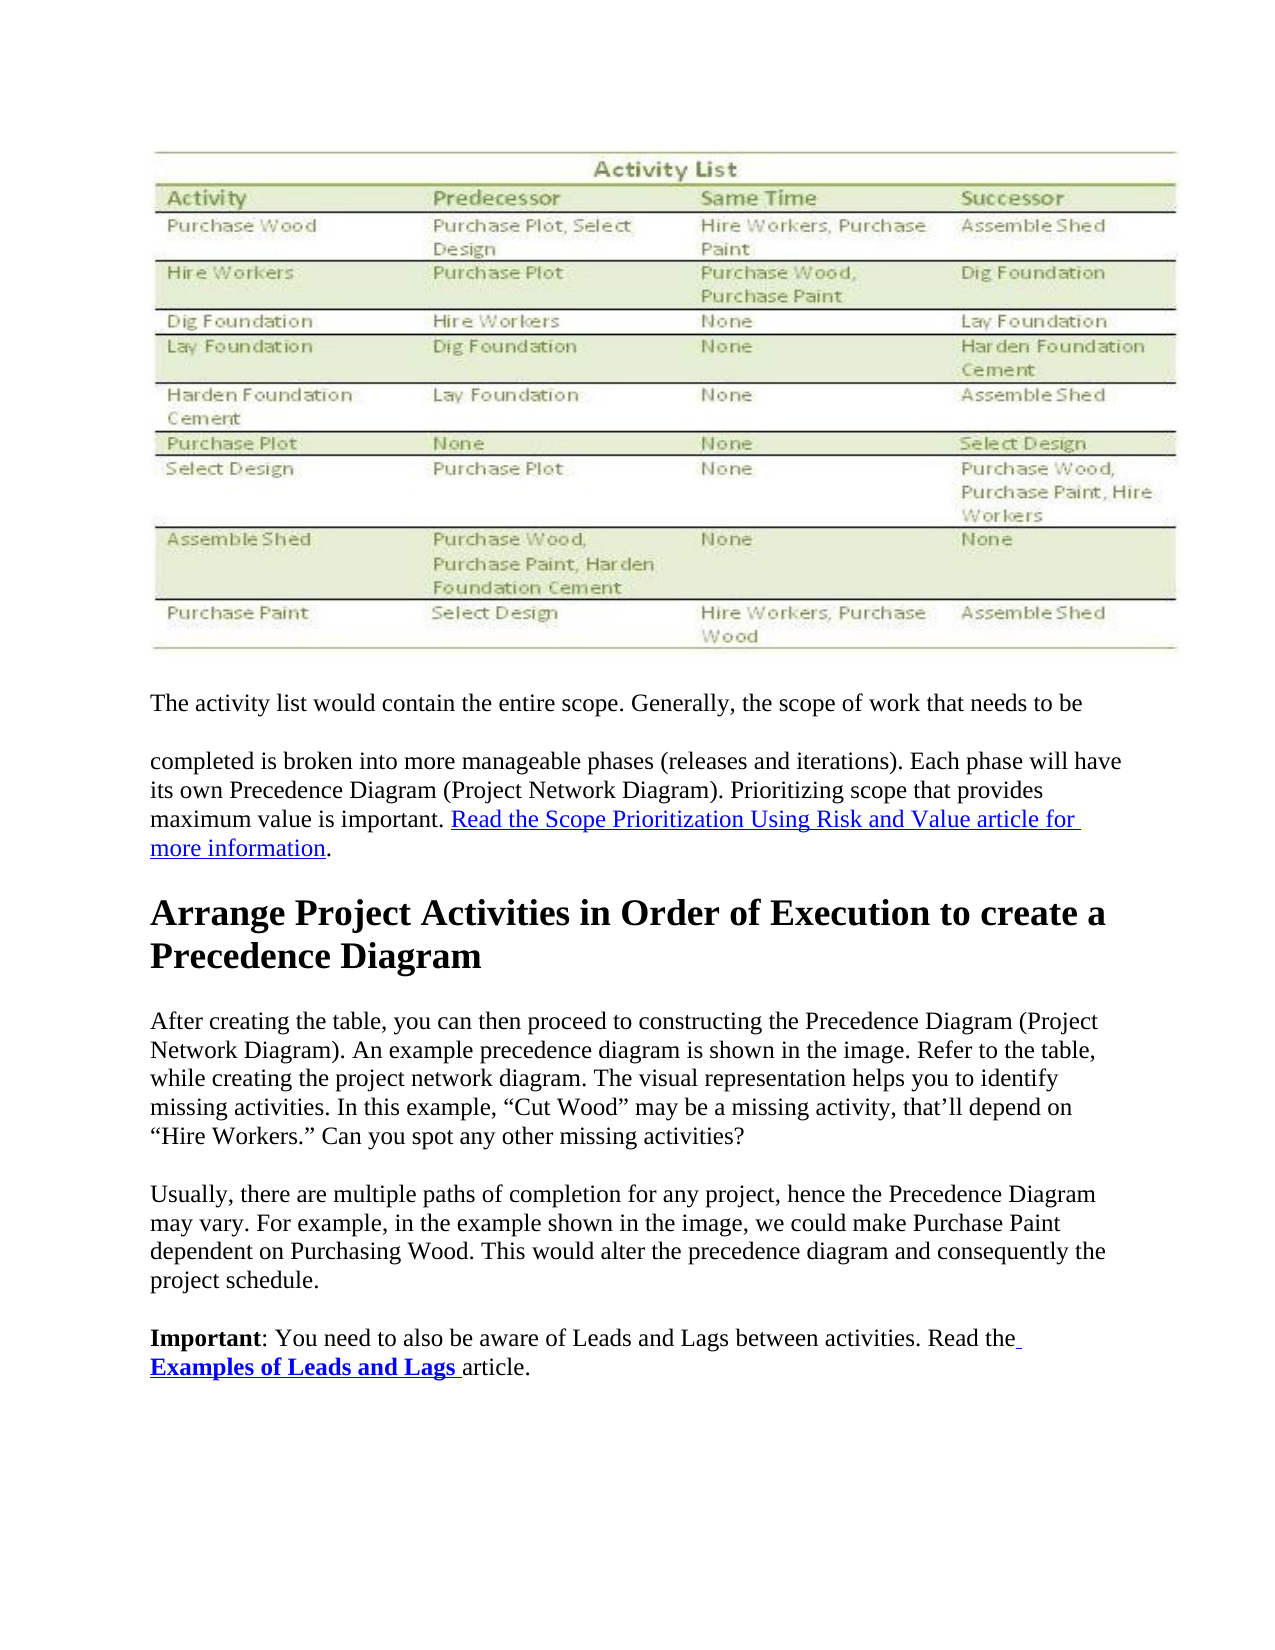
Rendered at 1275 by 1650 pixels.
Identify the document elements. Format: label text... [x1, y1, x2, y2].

text Important: You need to also be aware of Leads and Lags between activities. Read the Examples of Leads and Lags article. [150, 1323, 1125, 1381]
text Usually, there are multiple paths of completion for any project, hence the Precedence Diagram may vary. For example, in the example shown in the image, we could make Purchase Paint dependent on Purchasing Wood. This would alter the precedence diagram and consequently the project schedule. [150, 1179, 1125, 1294]
picture [150, 150, 1182, 660]
text The activity list would contain the entire scope. Generally, the scope of work that needs to be [150, 688, 1125, 717]
subtitle Arrange Project Activities in Order of Execution to create a Precedence Diagram [150, 891, 1125, 977]
text completed is broken into more manageable phases (releases and iterations). Each phase will have its own Precedence Diagram (Project Network Diagram). Prioritizing scope that provides maximum value is important. Read the Scope Prioritization Using Risk and Value article for more information. [150, 746, 1125, 861]
text After creating the table, you can then proceed to constructing the Precedence Diagram (Project Network Diagram). An example precedence diagram is shown in the image. Refer to the table, while creating the project network diagram. The visual representation helps you to identify missing activities. In this example, “Cut Wood” may be a missing activity, that’ll depend on “Hire Workers.” Can you spot any other missing activities? [150, 1006, 1125, 1150]
